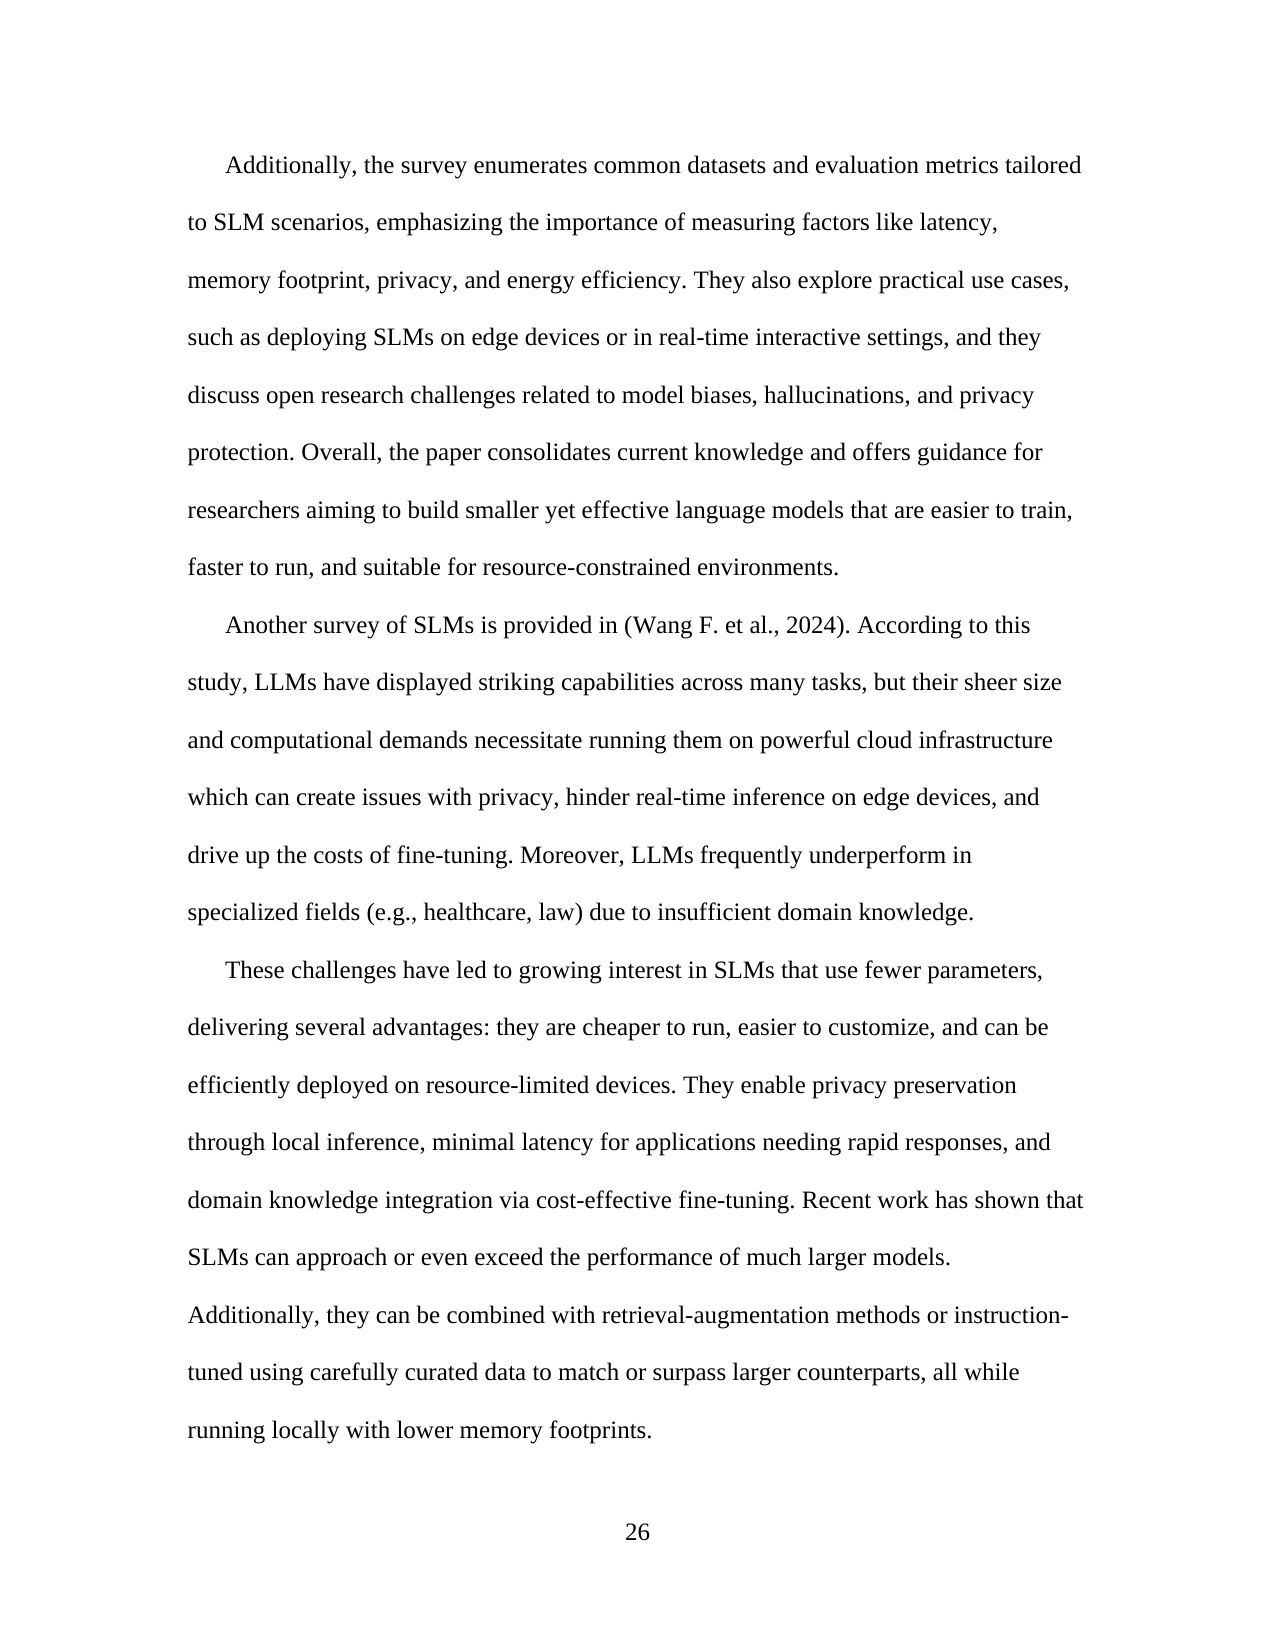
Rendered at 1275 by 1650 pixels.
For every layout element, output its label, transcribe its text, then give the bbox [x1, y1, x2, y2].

text Another survey of SLMs is provided in (Wang F. et al., 2024). According to this study, LLMs have displayed striking capabilities across many tasks, but their sheer size and computational demands necessitate running them on powerful cloud infrastructure which can create issues with privacy, hinder real-time inference on edge devices, and drive up the costs of fine-tuning. Moreover, LLMs frequently underperform in specialized fields (e.g., healthcare, law) due to insufficient domain knowledge. [187, 610, 1087, 926]
text These challenges have led to growing interest in SLMs that use fewer parameters, delivering several advantages: they are cheaper to run, easier to customize, and can be efficiently deployed on resource-limited devices. They enable privacy preservation through local inference, minimal latency for applications needing rapid responses, and domain knowledge integration via cost-effective fine-tuning. Recent work has shown that SLMs can approach or even exceed the performance of much larger models. Additionally, they can be combined with retrieval-augmentation methods or instruction-tuned using carefully curated data to match or surpass larger counterparts, all while running locally with lower memory footprints. [187, 955, 1087, 1444]
